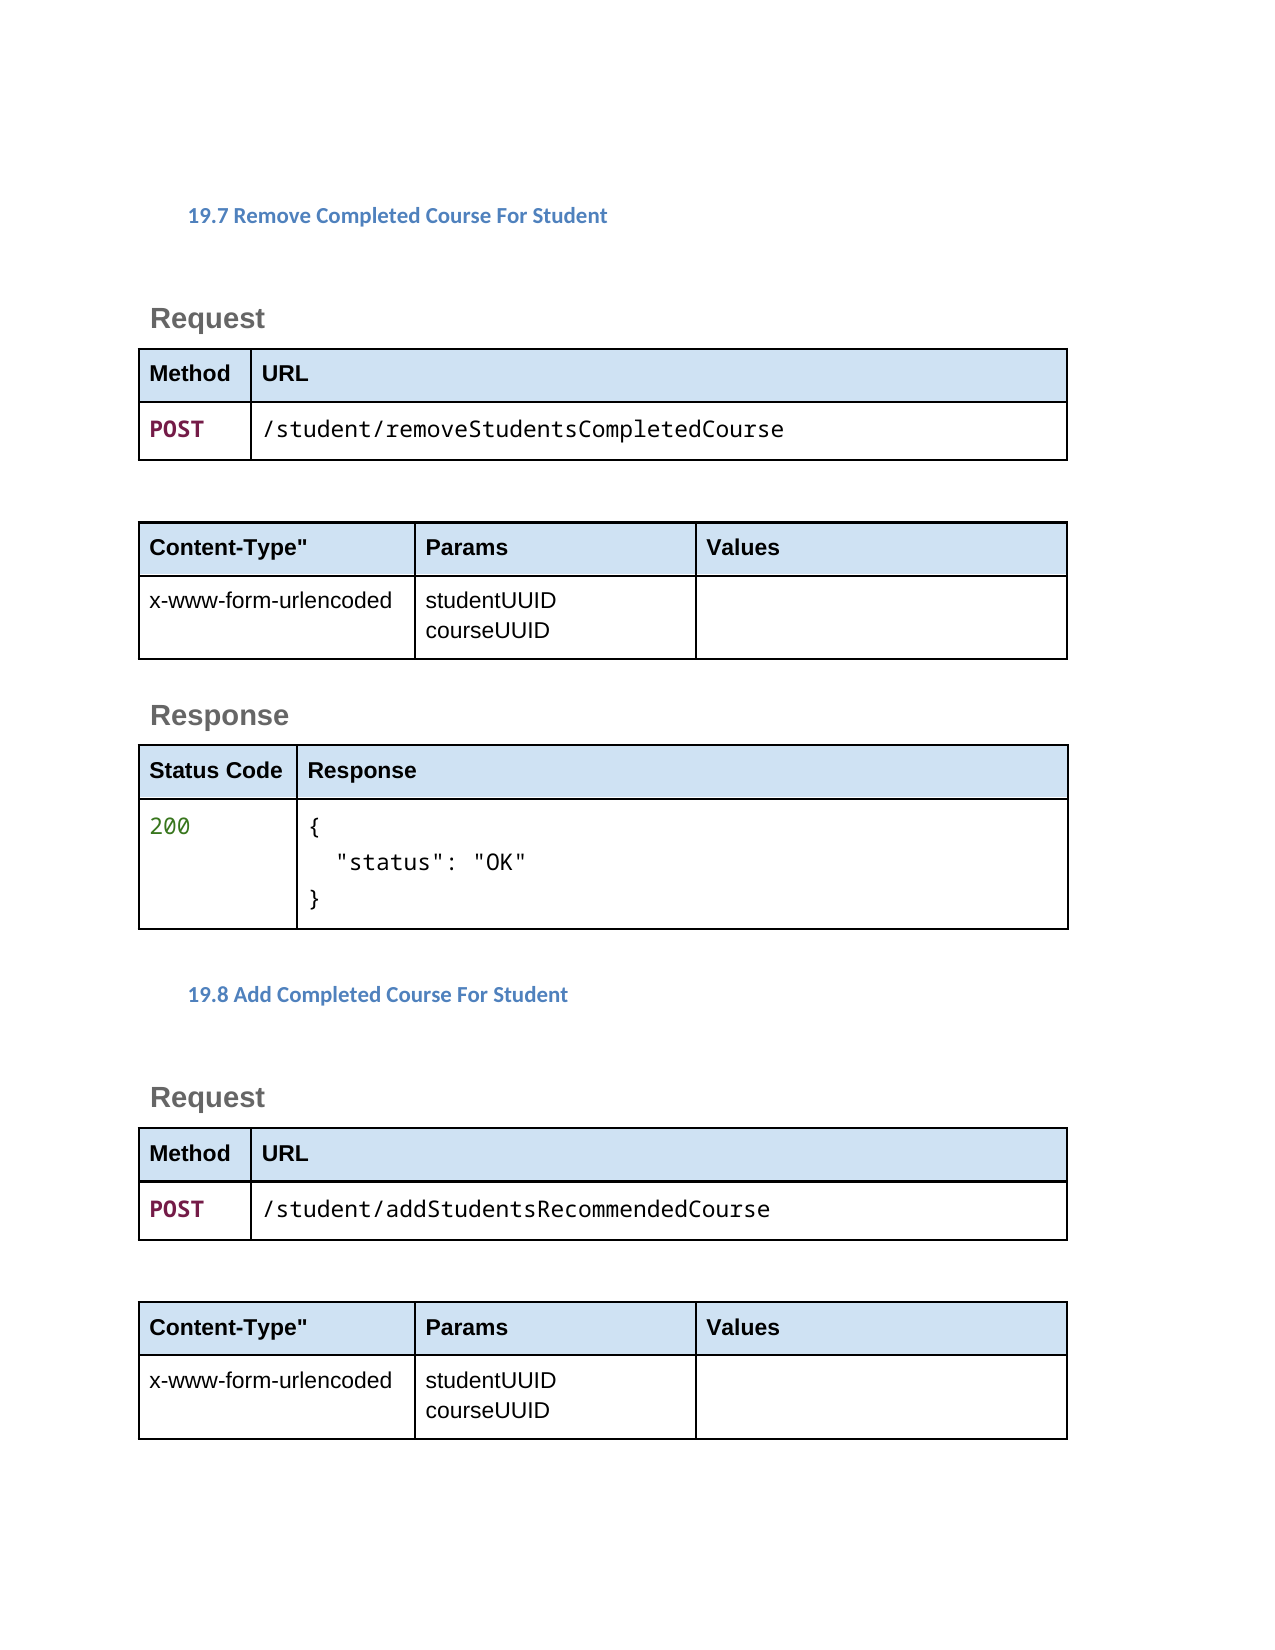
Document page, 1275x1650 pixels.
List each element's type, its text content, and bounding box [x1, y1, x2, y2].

table_cell /student/addStudentsRecommendedCourse [252, 1183, 1066, 1238]
table_cell 200 [140, 800, 296, 927]
table_header URL [252, 1129, 1066, 1180]
table_header Method [140, 350, 250, 401]
table_header Values [697, 1303, 1066, 1354]
table_cell studentUUID courseUUID [416, 577, 695, 658]
subtitle Remove Completed Course For Student [187, 201, 1125, 229]
table_header Content-Type" [140, 1303, 414, 1354]
table_cell { "status": "OK" } [298, 800, 1067, 927]
table_header Params [416, 524, 695, 574]
table_header Method [140, 1129, 250, 1180]
table_header Response [298, 746, 1067, 797]
table_cell x-www-form-urlencoded [140, 1356, 414, 1437]
subtitle Request [150, 1080, 1152, 1114]
table_cell x-www-form-urlencoded [140, 577, 414, 658]
table_header Content-Type" [140, 524, 414, 574]
table_cell POST [140, 403, 250, 459]
table_header Params [416, 1303, 695, 1354]
table_cell [697, 1356, 1066, 1437]
table_cell studentUUID courseUUID [416, 1356, 695, 1437]
table_cell POST [140, 1183, 250, 1238]
subtitle Add Completed Course For Student [187, 981, 1125, 1008]
table_cell [697, 577, 1066, 658]
subtitle Response [150, 697, 1152, 731]
subtitle Request [150, 301, 1152, 334]
table_header Values [697, 524, 1066, 574]
table_header Status Code [140, 746, 296, 797]
table_cell /student/removeStudentsCompletedCourse [252, 403, 1066, 459]
table_header URL [252, 350, 1066, 401]
